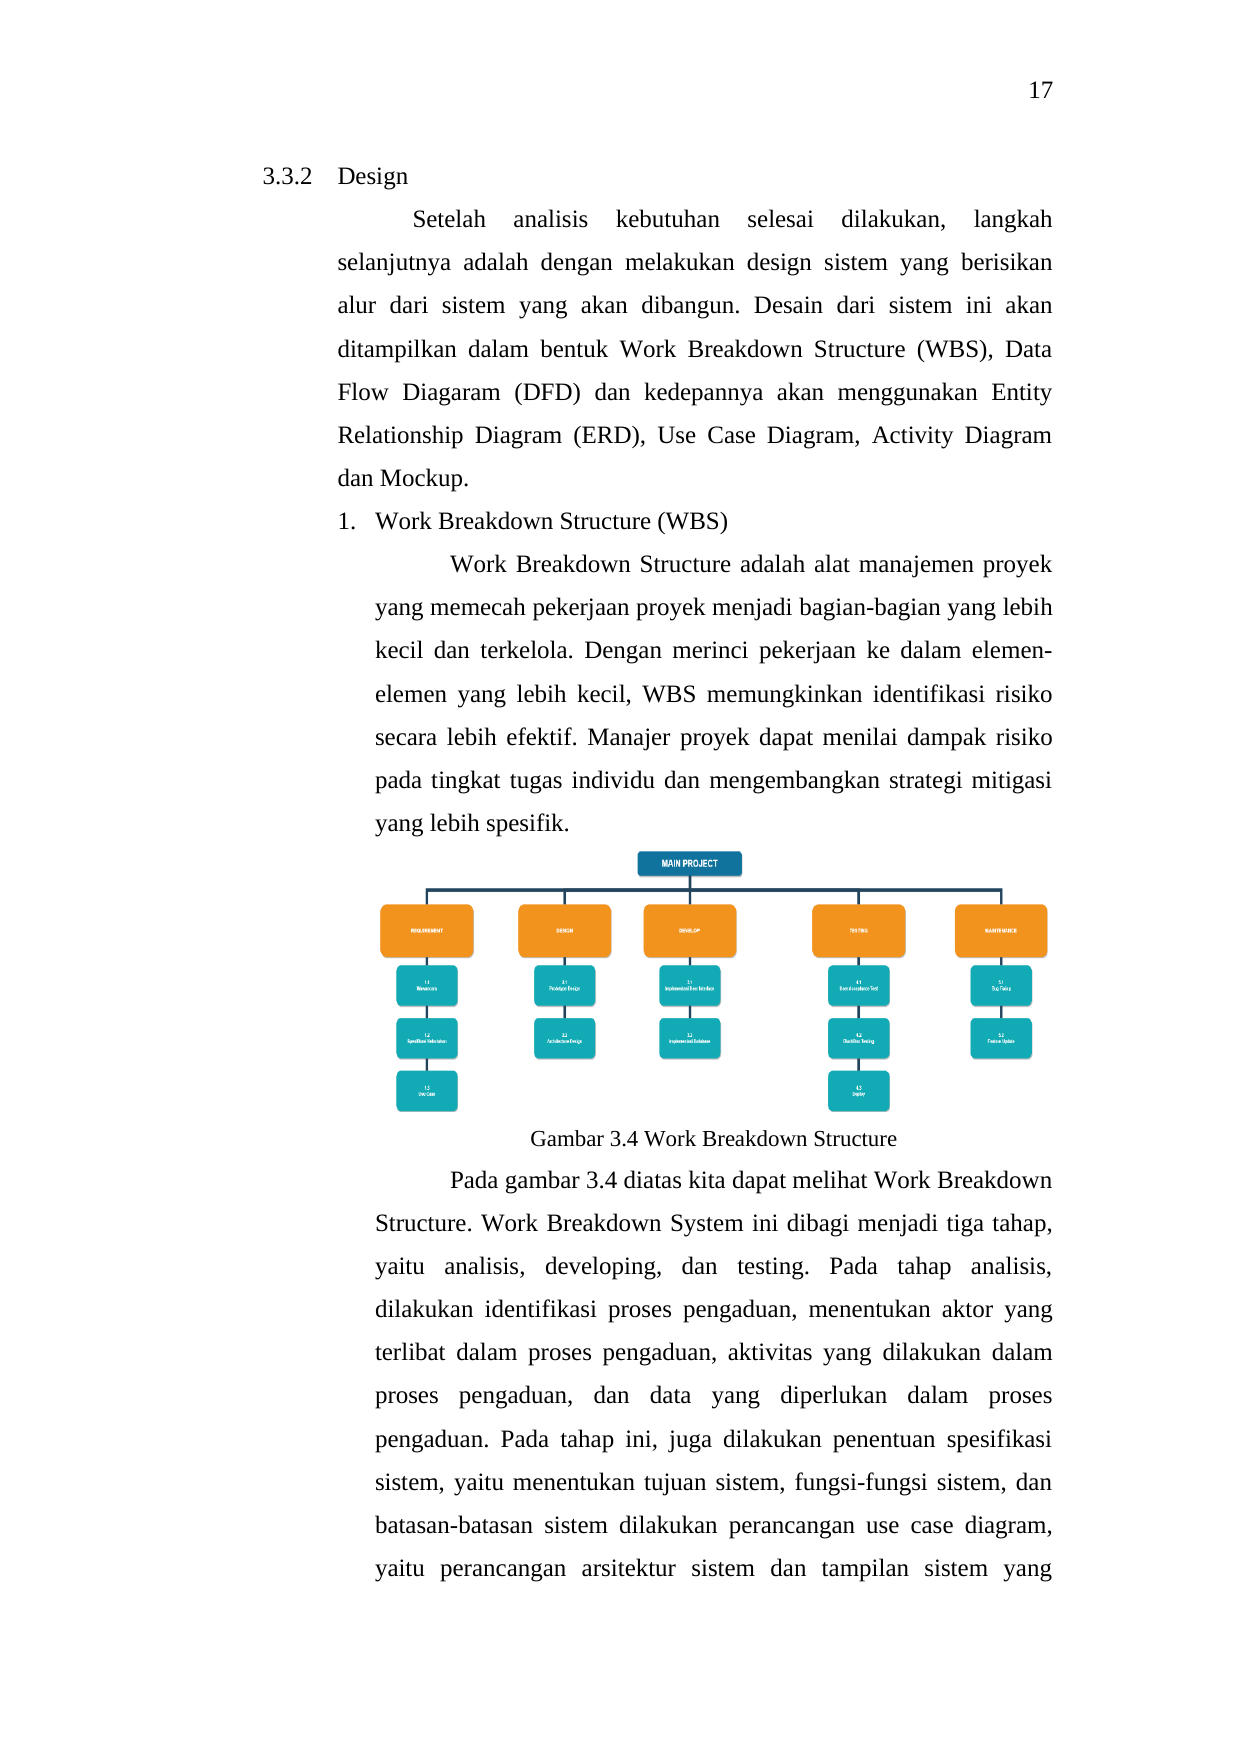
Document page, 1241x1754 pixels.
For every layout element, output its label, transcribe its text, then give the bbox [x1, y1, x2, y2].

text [375, 1165, 1053, 1582]
list Work Breakdown Structure (WBS) [337, 506, 1053, 535]
text Setelah analisis kebutuhan selesai dilakukan, langkah selanjutnya adalah dengan melakukan design sistem yang berisikan alur dari sistem yang akan dibangun. Desain dari sistem ini akan ditampilkan dalam bentuk Work Breakdown Structure (WBS), Data Flow Diagaram (DFD) dan kedepannya akan menggunakan Entity Relationship Diagram (ERD), Use Case Diagram, Activity Diagram dan Mockup. [337, 204, 1053, 492]
text Gambar 3.4 Work Breakdown Structure [375, 1126, 1053, 1152]
picture [380, 851, 1048, 1112]
text Work Breakdown Structure adalah alat manajemen proyek yang memecah pekerjaan proyek menjadi bagian-bagian yang lebih kecil dan terkelola. Dengan merinci pekerjaan ke dalam elemen-elemen yang lebih kecil, WBS memungkinkan identifikasi risiko secara lebih efektif. Manajer proyek dapat menilai dampak risiko pada tingkat tugas individu dan mengembangkan strategi mitigasi yang lebih spesifik. [375, 549, 1053, 837]
subtitle Design [262, 161, 1053, 190]
